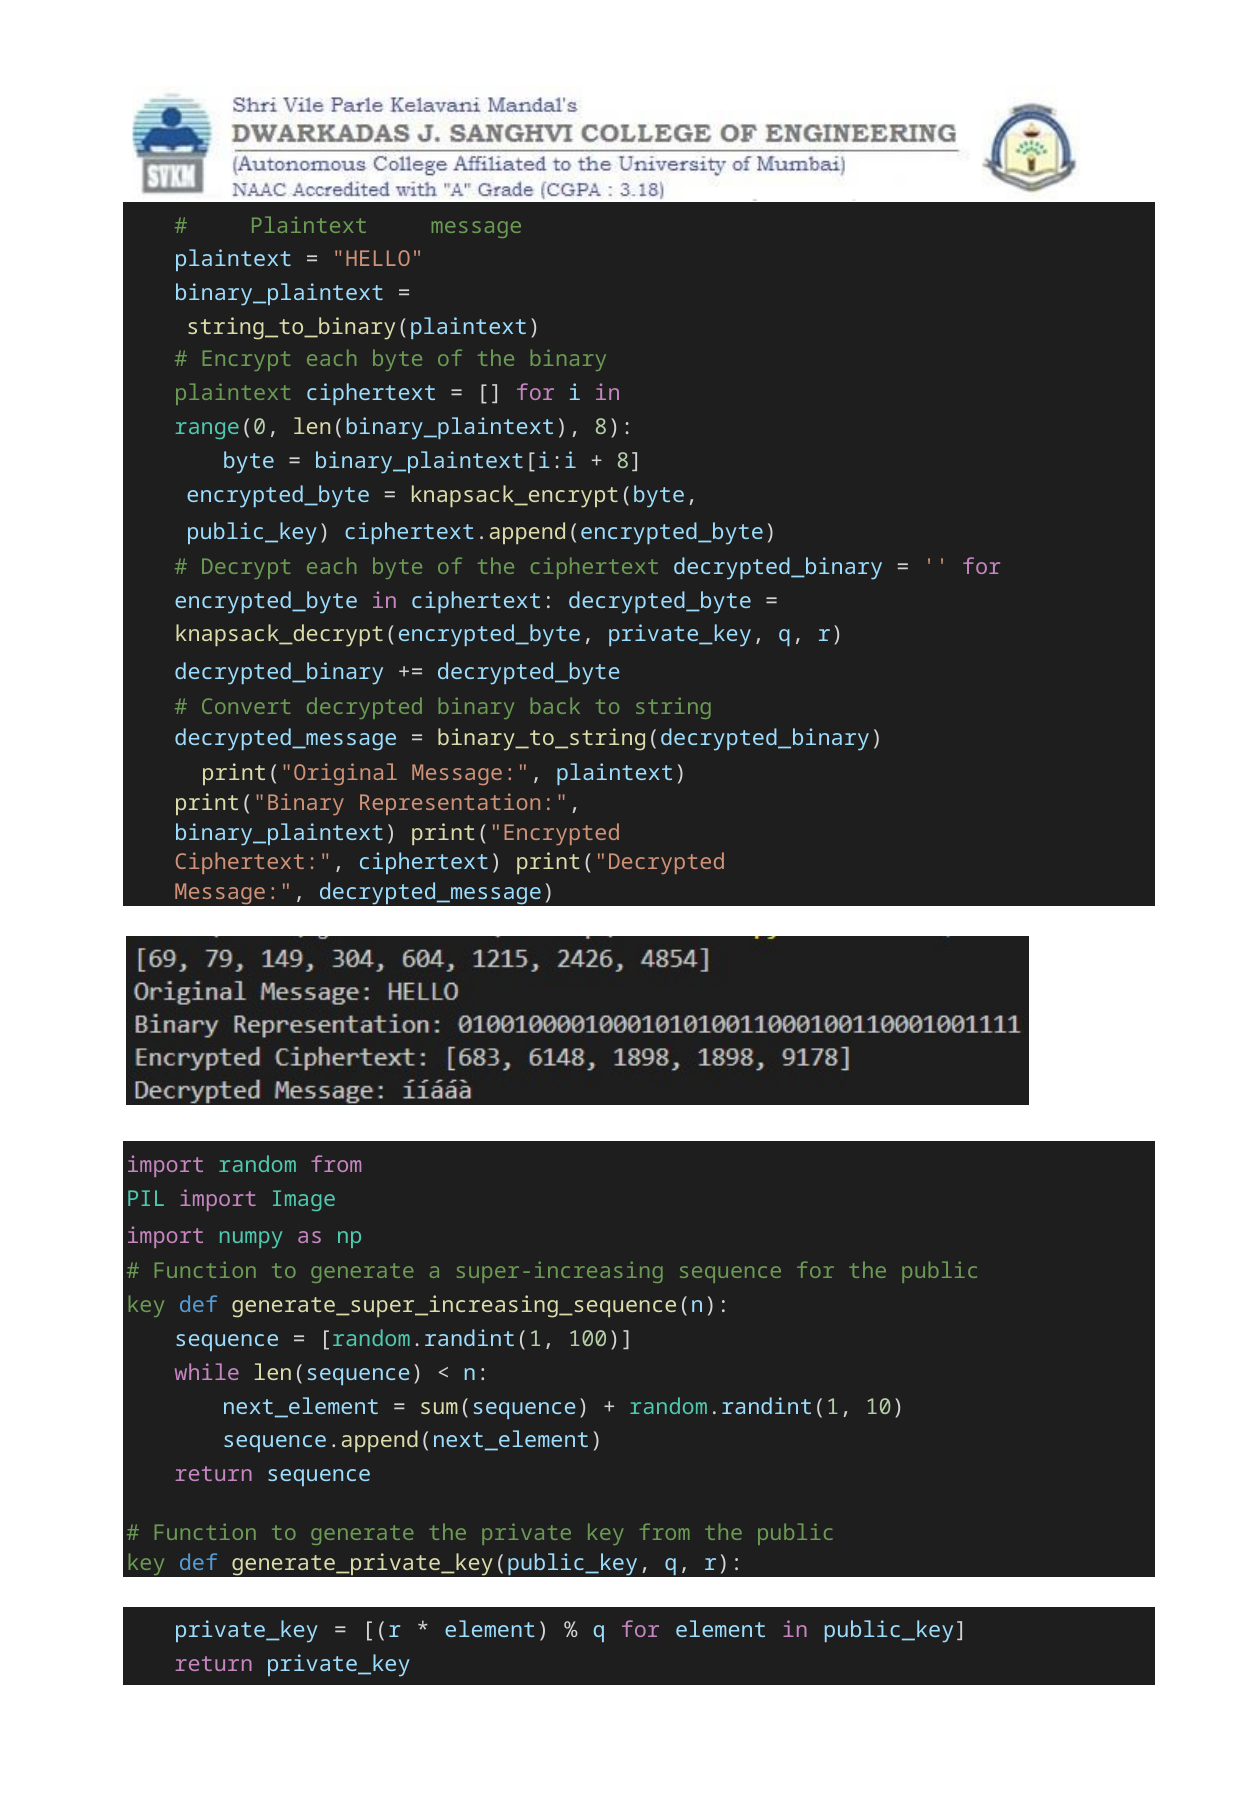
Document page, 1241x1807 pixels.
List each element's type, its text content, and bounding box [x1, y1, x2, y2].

table_header import random from PIL import Image import numpy as np # Function to generate a super-increasing sequence for the public key def generate_super_increasing_sequence(n): sequence = [random.randint(1, 100)] while len(sequence) < n: next_element = sum(sequence) + random.randint(1, 10) sequence.append(next_element) return sequence # Function to generate the private key from the public key def generate_private_key(public_key, q, r): [123, 1141, 1155, 1577]
picture [132, 86, 1081, 201]
picture [126, 936, 1029, 1105]
